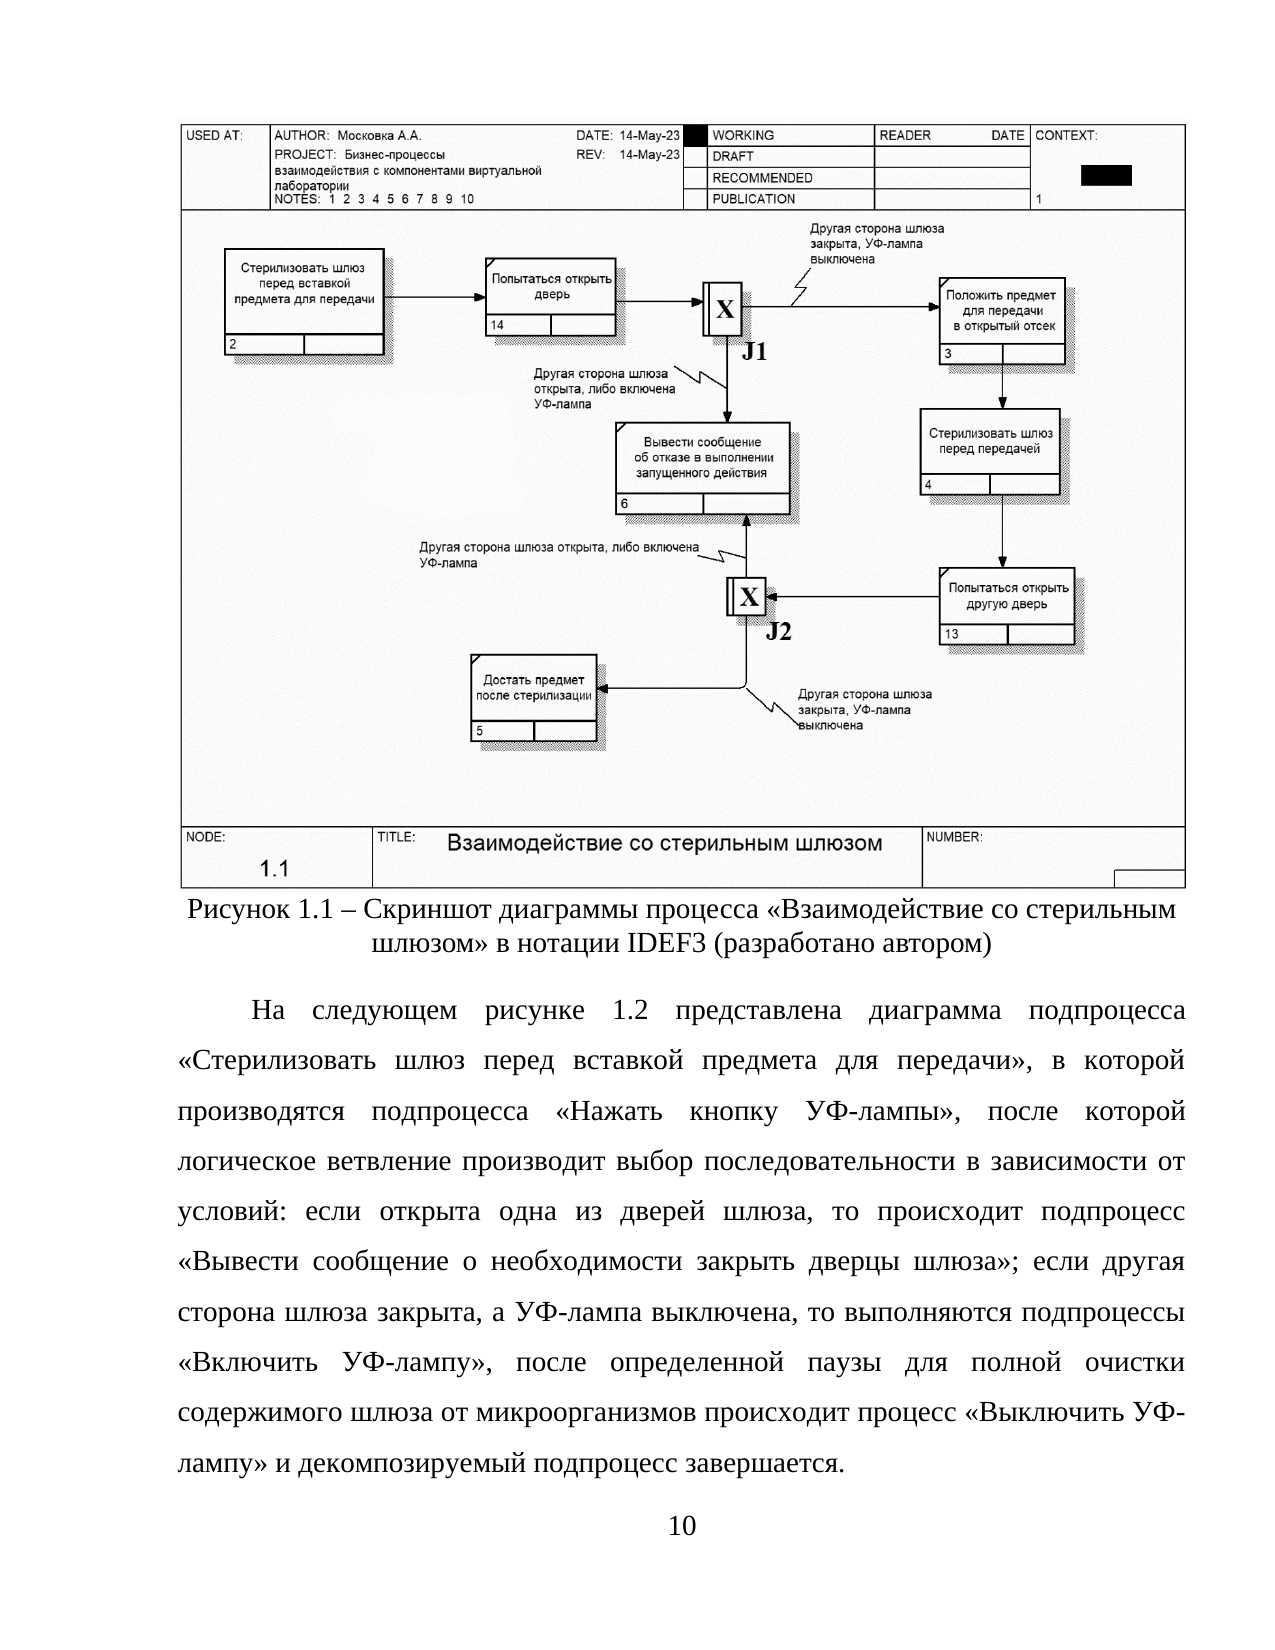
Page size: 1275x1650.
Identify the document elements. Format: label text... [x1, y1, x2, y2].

picture [177, 118, 1187, 892]
text На следующем рисунке 1.2 представлена диаграмма подпроцесса «Стерилизовать шлюз перед вставкой предмета для передачи», в которой производятся подпроцесса «Нажать кнопку УФ-лампы», после которой логическое ветвление производит выбор последовательности в зависимости от условий: если открыта одна из дверей шлюза, то происходит подпроцесс «Вывести сообщение о необходимости закрыть дверцы шлюза»; если другая сторона шлюза закрыта, а УФ-лампа выключена, то выполняются подпроцессы «Включить УФ-лампу», после определенной паузы для полной очистки содержимого шлюза от микроорганизмов происходит процесс «Выключить УФ-лампу» и декомпозируемый подпроцесс завершается. [177, 992, 1186, 1478]
text Рисунок 1.1 – Скриншот диаграммы процесса «Взаимодействие со стерильным шлюзом» в нотации IDEF3 (разработано автором) [177, 892, 1186, 958]
